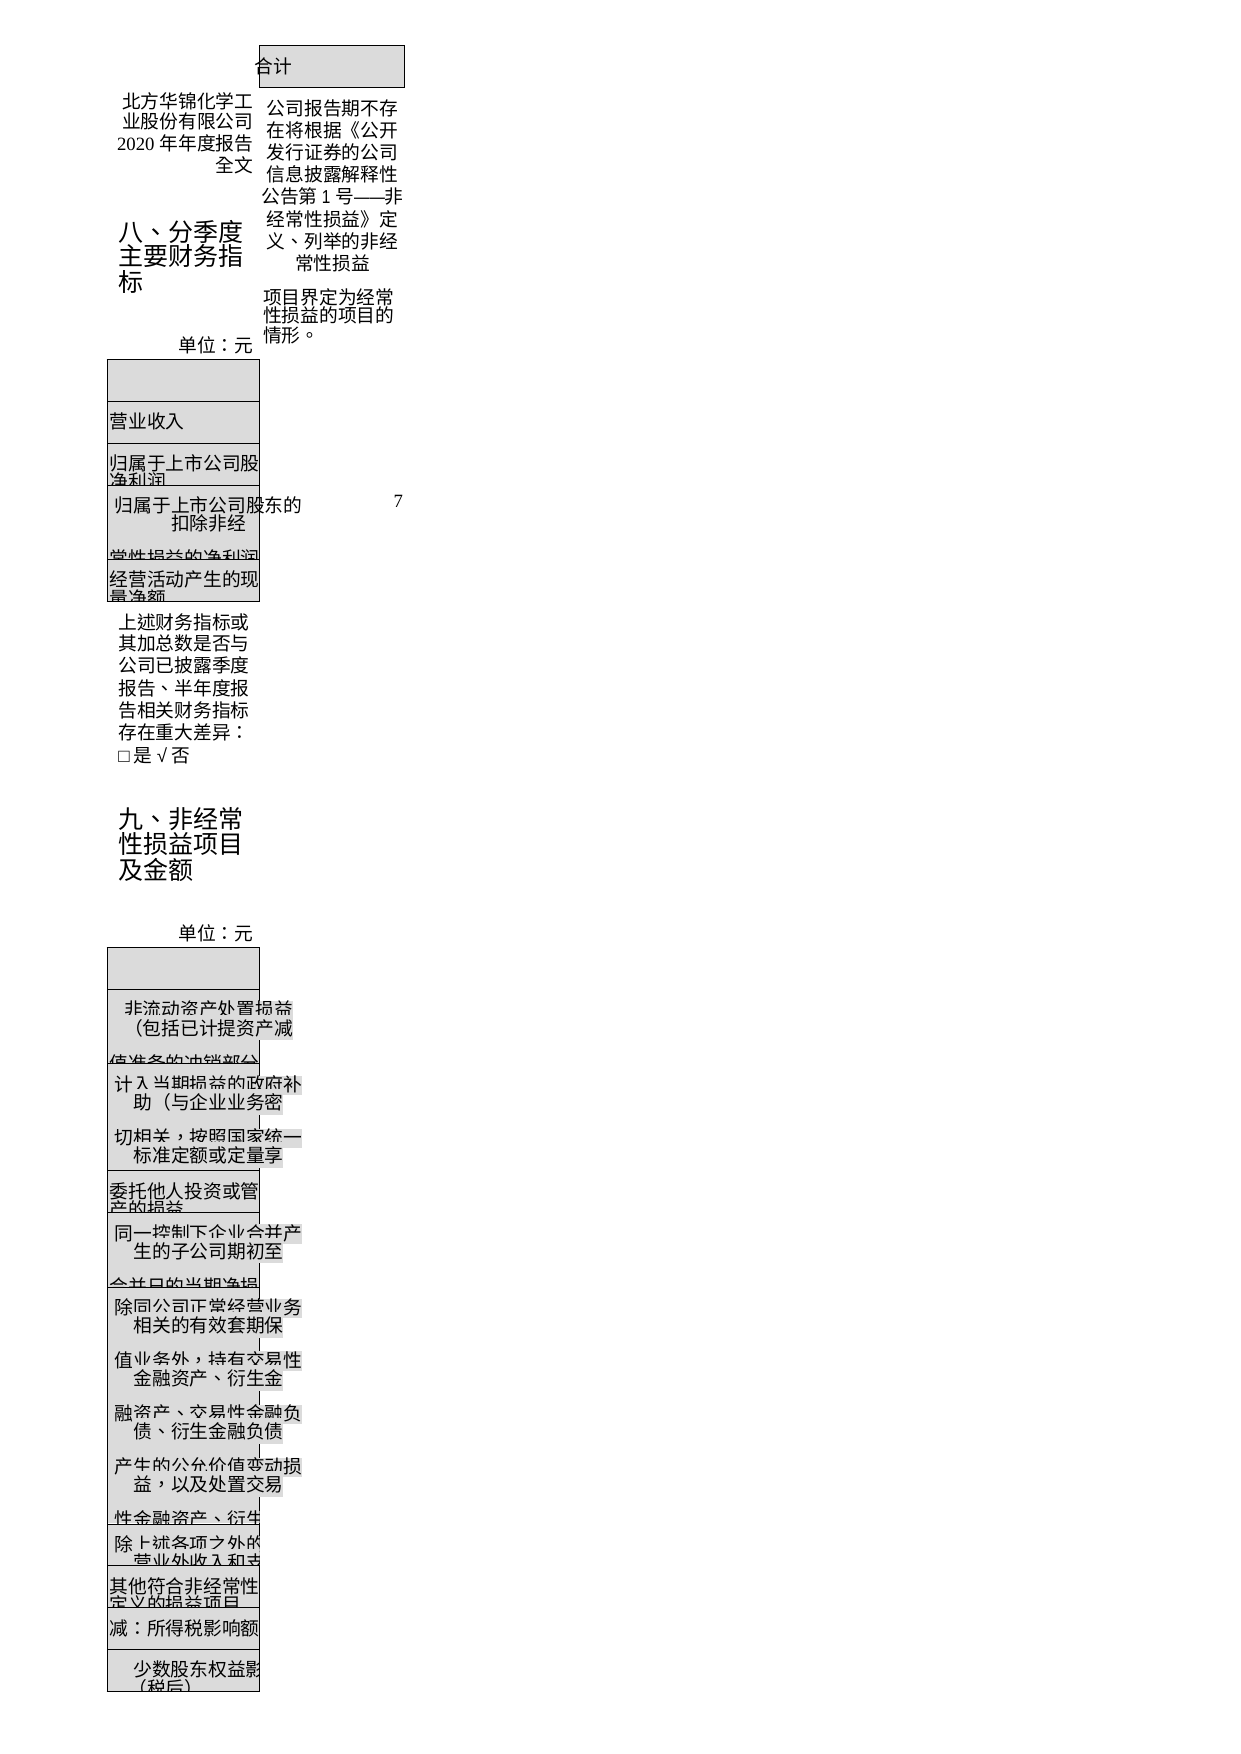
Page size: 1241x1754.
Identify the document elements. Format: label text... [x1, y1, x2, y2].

text 单位：元 [115, 336, 253, 356]
table_cell 委托他人投资或管理资产的损益 [108, 1171, 259, 1212]
table_cell 合计 [260, 46, 404, 87]
table_cell 经营活动产生的现金流量净额 [108, 560, 259, 601]
table_cell 除同公司正常经营业务相关的有效套期保 值业务外，持有交易性金融资产、衍生金 融资产、交易性金融负债、衍生金融负债 产生的公允价值变动损益，以及处置交易 性金融资产、衍生金融资产、交易性金融 负债、衍生金融负债和其他债权投资取得 的投资收益 [108, 1288, 259, 1523]
text 单位：元 [115, 924, 253, 944]
table_cell 除上述各项之外的其他营业外收入和支出 [108, 1525, 259, 1565]
text 上述财务指标或其加总数是否与公司已披露季度报告、半年度报告相关财务指标存在重大差异：□ 是 √ 否 [118, 612, 260, 767]
table_cell 归属于上市公司股东的扣除非经 常性损益的净利润 [108, 486, 259, 559]
table_cell 同一控制下企业合并产生的子公司期初至 合并日的当期净损益 [108, 1213, 259, 1287]
table_cell 归属于上市公司股东的净利润 [108, 444, 259, 485]
table_header [108, 360, 259, 401]
table_cell 非流动资产处置损益（包括已计提资产减 值准备的冲销部分） [108, 990, 259, 1063]
text 八、分季度主要财务指标 [118, 220, 260, 299]
text 项目界定为经常性损益的项目的情形。 [263, 289, 404, 348]
text 九、非经常性损益项目及金额 [118, 808, 260, 887]
text 公司报告期不存在将根据《公开发行证券的公司信息披露解释性公告第 1 号——非经常性损益》定义、列举的非经常性损益 [260, 98, 404, 276]
text 北方华锦化学工业股份有限公司 2020 年年度报告全文 [115, 91, 253, 178]
table_cell 营业收入 [108, 402, 259, 443]
table_cell 少数股东权益影响额（税后） [108, 1650, 259, 1691]
text 7 [260, 491, 402, 512]
table_cell 减：所得税影响额 [108, 1608, 259, 1649]
table_cell 其他符合非经常性损益定义的损益项目 [108, 1566, 259, 1607]
table_cell 计入当期损益的政府补助（与企业业务密 切相关，按照国家统一标准定额或定量享 受的政府补助除外） [108, 1064, 259, 1170]
